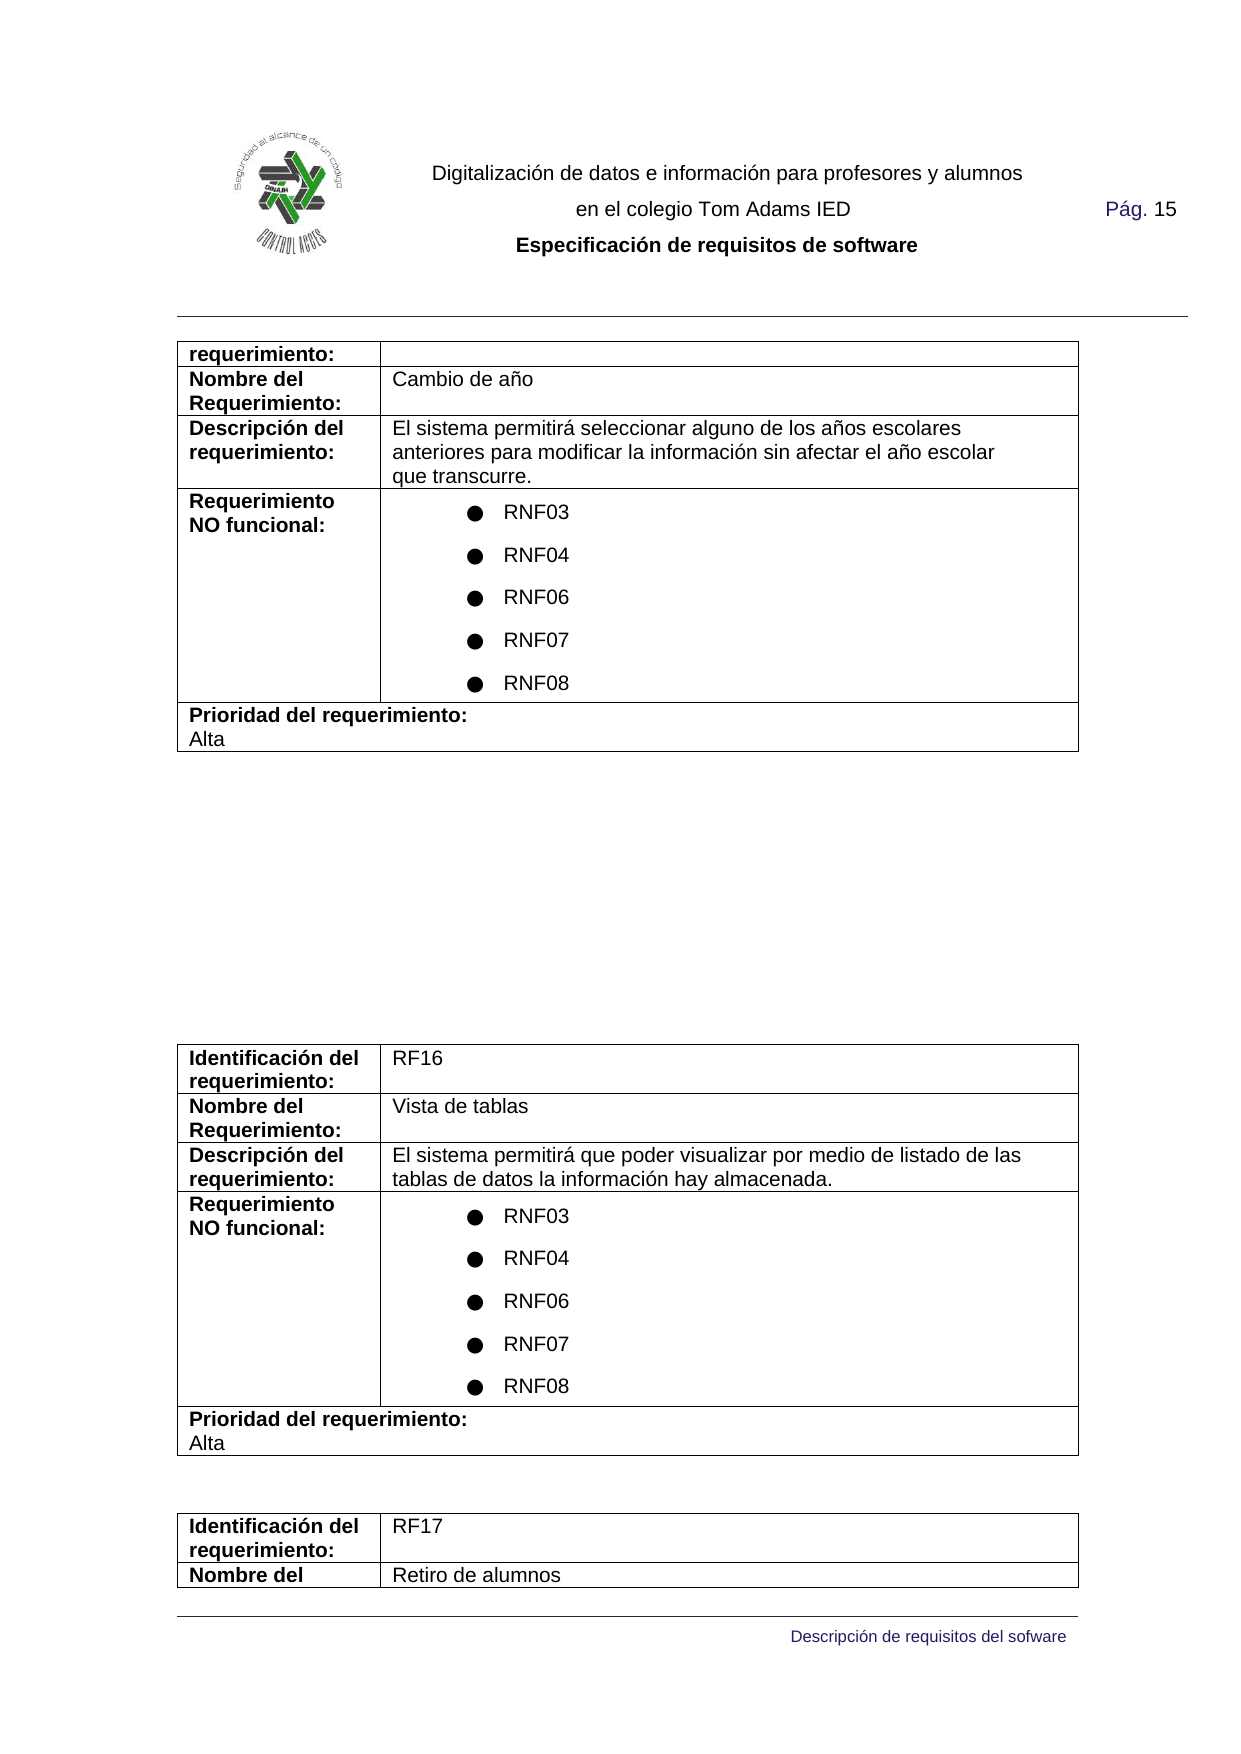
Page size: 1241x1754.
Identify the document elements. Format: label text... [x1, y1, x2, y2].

table_cell Nombre del Requerimiento: [178, 1563, 380, 1587]
table_cell RNF03 RNF04 RNF06 RNF07 RNF08 [381, 1192, 1078, 1406]
table_header RF15 [381, 342, 1078, 366]
table_cell Vista de tablas [381, 1094, 1078, 1142]
table_cell Descripción del requerimiento: [178, 416, 380, 487]
table_header RF16 [381, 1045, 1078, 1093]
table_cell Requerimiento NO funcional: [178, 489, 380, 702]
table_cell El sistema permitirá que poder visualizar por medio de listado de las tablas de datos la información hay almacenada. [381, 1143, 1078, 1191]
table_header Identificación del requerimiento: [178, 1045, 380, 1093]
table_cell RNF03 RNF04 RNF06 RNF07 RNF08 [381, 489, 1078, 702]
table_cell Prioridad del requerimiento: Alta [178, 1407, 1078, 1455]
table_cell Prioridad del requerimiento: Alta [178, 703, 1078, 751]
table_header Identificación del requerimiento: [178, 342, 380, 366]
table_cell Retiro de alumnos [381, 1563, 1078, 1587]
table_cell Nombre del Requerimiento: [178, 1094, 380, 1142]
table_cell Requerimiento NO funcional: [178, 1192, 380, 1406]
table_header Identificación del requerimiento: [178, 1514, 380, 1562]
table_cell Cambio de año [381, 367, 1078, 414]
table_header RF17 [381, 1514, 1078, 1562]
table_cell El sistema permitirá seleccionar alguno de los años escolares anteriores para modificar la información sin afectar el año escolar que transcurre. [381, 416, 1078, 487]
table_cell Nombre del Requerimiento: [178, 367, 380, 414]
table_cell Descripción del requerimiento: [178, 1143, 380, 1191]
picture [188, 108, 389, 309]
